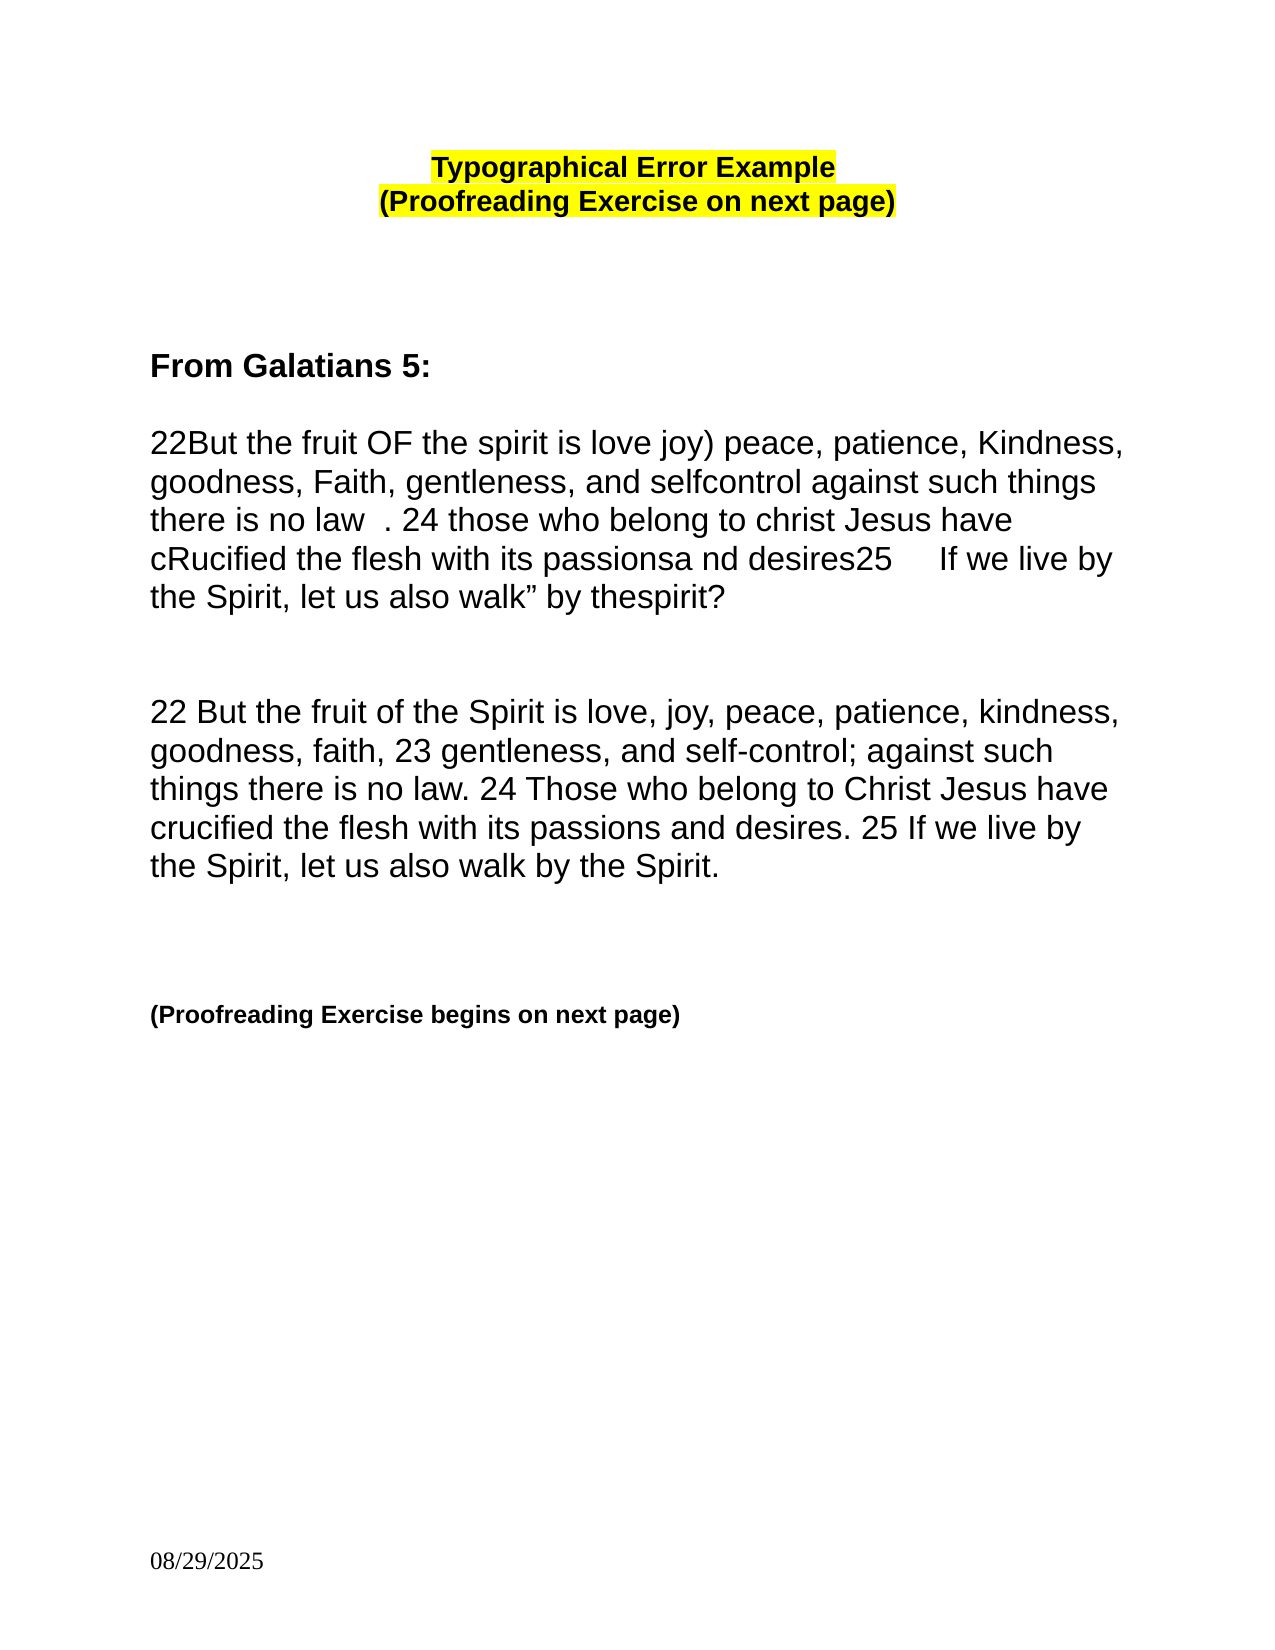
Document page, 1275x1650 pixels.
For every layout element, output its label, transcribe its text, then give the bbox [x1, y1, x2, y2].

text (Proofreading Exercise begins on next page) [150, 999, 1125, 1028]
text 22But the fruit OF the spirit is love joy) peace, patience, Kindness, goodness, Faith, gentleness, and selfcontrol against such things there is no law . 24 those who belong to christ Jesus have cRucified the flesh with its passionsa nd desires25 If we live by the Spirit, let us also walk” by thespirit? [150, 423, 1125, 616]
text Typographical Error Example (Proofreading Exercise on next page) [150, 150, 1125, 217]
text From Galatians 5: [150, 346, 1125, 385]
text 22 But the fruit of the Spirit is love, joy, peace, patience, kindness, goodness, faith, 23 gentleness, and self-control; against such things there is no law. 24 Those who belong to Christ Jesus have crucified the flesh with its passions and desires. 25 If we live by the Spirit, let us also walk by the Spirit. [150, 692, 1125, 884]
